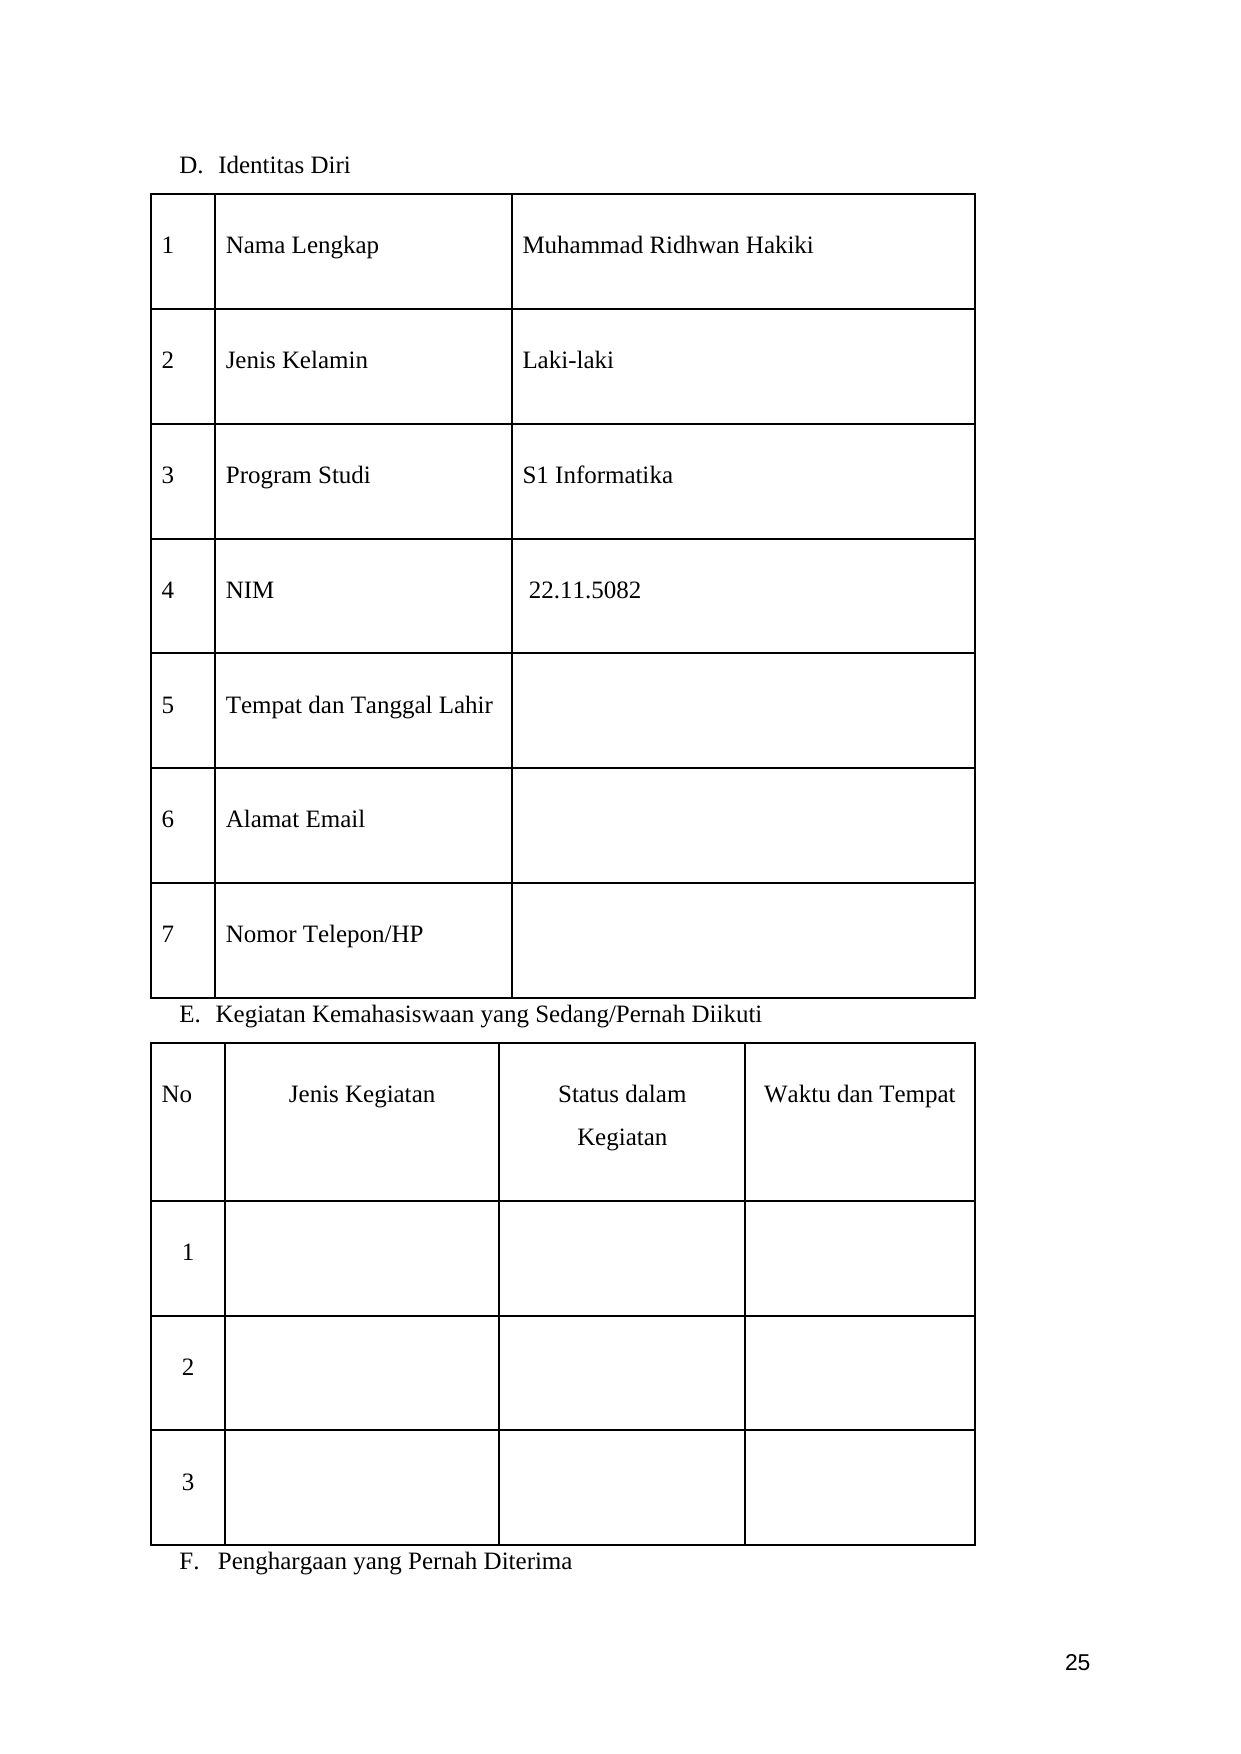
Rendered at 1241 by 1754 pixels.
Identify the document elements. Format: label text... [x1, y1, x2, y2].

table_cell 2 [152, 310, 214, 423]
table_cell [513, 769, 974, 882]
table_header 1 [152, 195, 214, 308]
table_cell [500, 1317, 744, 1429]
table_cell Alamat Email [216, 769, 511, 882]
table_cell [226, 1202, 498, 1314]
text E. Kegiatan Kemahasiswaan yang Sedang/Pernah Diikuti [179, 999, 1090, 1027]
table_cell Program Studi [216, 425, 511, 537]
text D. Identitas Diri [179, 150, 1090, 179]
table_cell [226, 1317, 498, 1429]
table_cell NIM [216, 540, 511, 652]
table_header Status dalam Kegiatan [500, 1044, 744, 1200]
table_cell [513, 884, 974, 997]
table_cell 6 [152, 769, 214, 882]
table_header Muhammad Ridhwan Hakiki [513, 195, 974, 308]
text F. Penghargaan yang Pernah Diterima [179, 1546, 1090, 1575]
table_cell Tempat dan Tanggal Lahir [216, 654, 511, 767]
table_header Waktu dan Tempat [746, 1044, 974, 1200]
table_cell 2 [152, 1317, 224, 1429]
table_cell [500, 1431, 744, 1544]
table_cell 3 [152, 425, 214, 537]
table_cell 5 [152, 654, 214, 767]
table_cell [746, 1317, 974, 1429]
table_header Jenis Kegiatan [226, 1044, 498, 1200]
table_cell 22.11.5082 [513, 540, 974, 652]
table_cell [500, 1202, 744, 1314]
table_cell [746, 1431, 974, 1544]
table_cell 4 [152, 540, 214, 652]
table_header Nama Lengkap [216, 195, 511, 308]
table_cell S1 Informatika [513, 425, 974, 537]
table_cell 3 [152, 1431, 224, 1544]
table_cell Jenis Kelamin [216, 310, 511, 423]
table_cell [746, 1202, 974, 1314]
table_cell 1 [152, 1202, 224, 1314]
table_cell Laki-laki [513, 310, 974, 423]
table_cell [226, 1431, 498, 1544]
table_cell 7 [152, 884, 214, 997]
table_cell [513, 654, 974, 767]
table_header No [152, 1044, 224, 1200]
table_cell Nomor Telepon/HP [216, 884, 511, 997]
